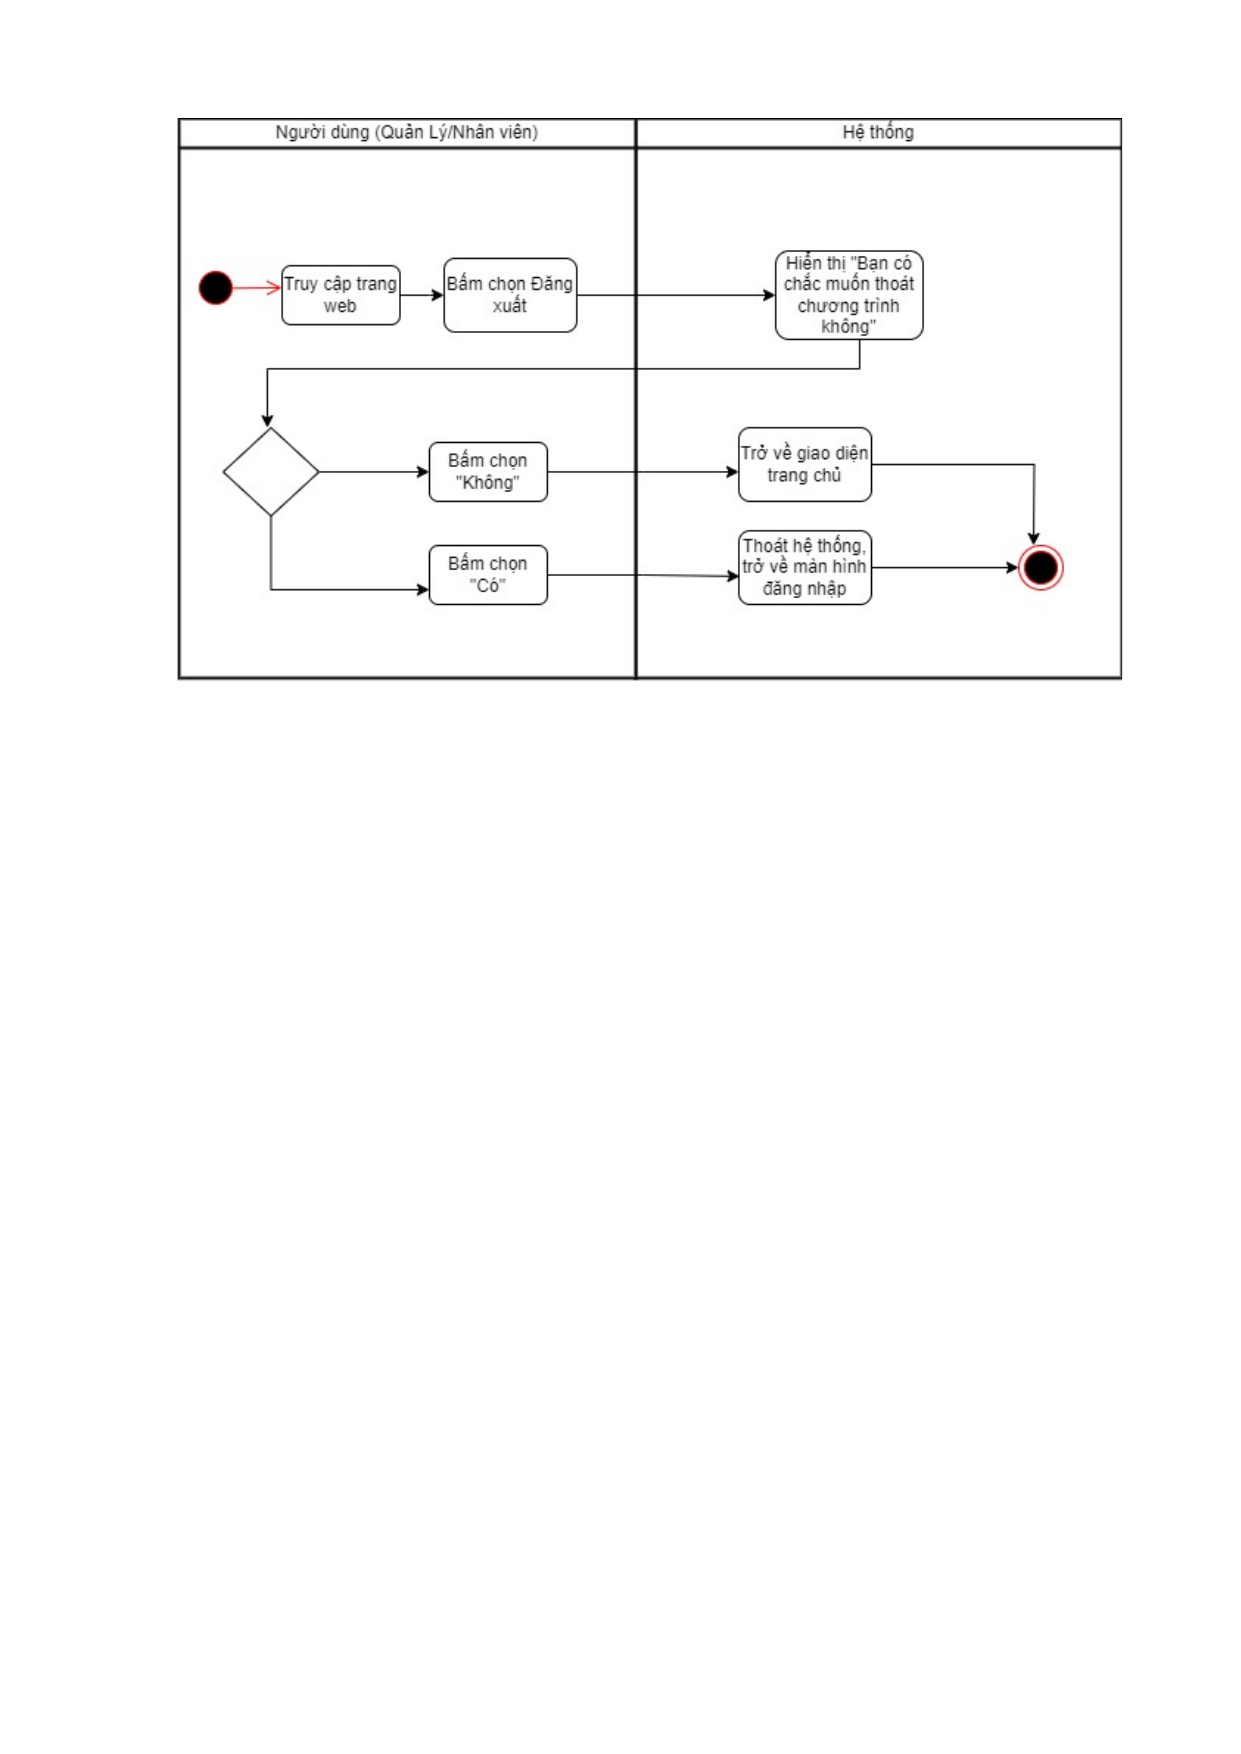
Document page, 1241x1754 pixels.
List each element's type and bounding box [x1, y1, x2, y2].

picture [177, 118, 1123, 682]
